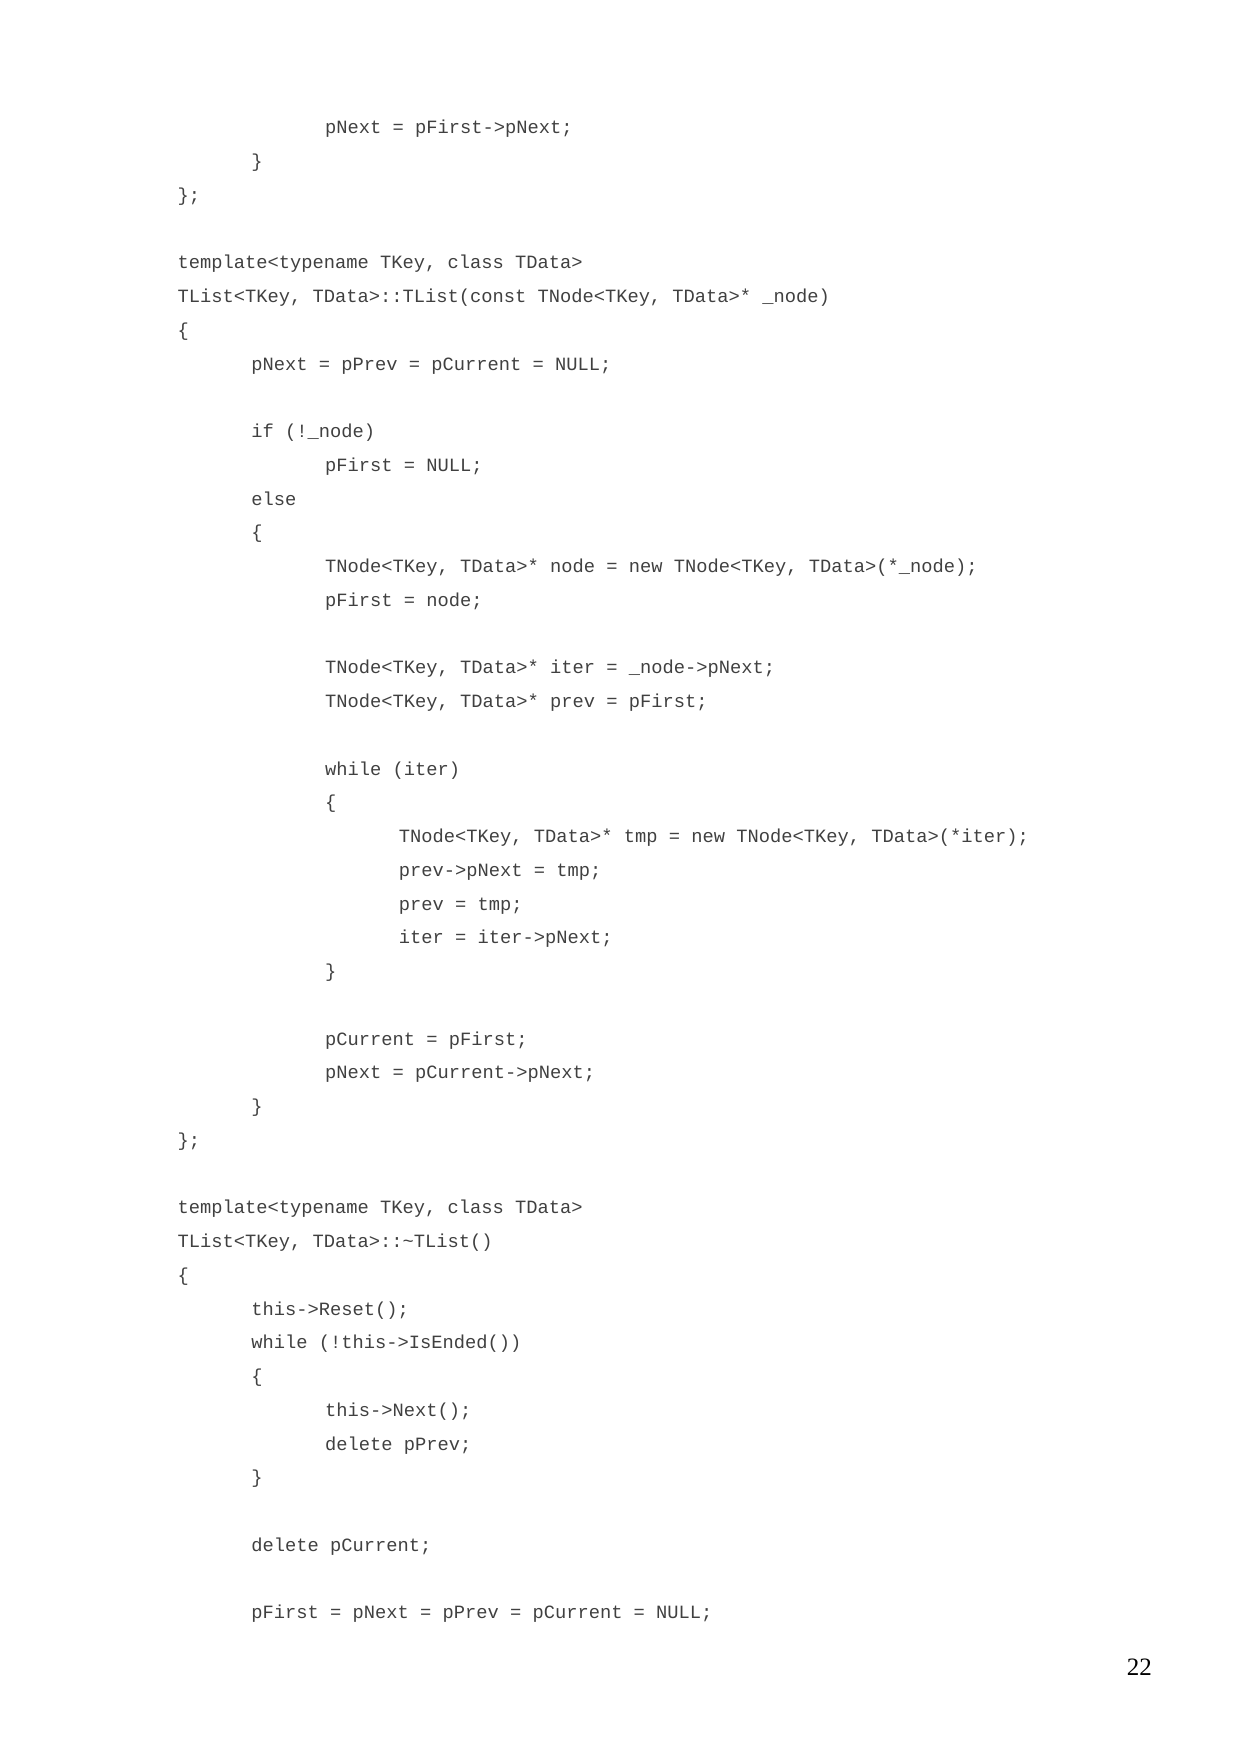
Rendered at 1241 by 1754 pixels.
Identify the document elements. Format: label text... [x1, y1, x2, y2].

text }; [177, 186, 1152, 207]
text { [177, 793, 1152, 814]
text TNode<TKey, TData>* iter = _node->pNext; [177, 658, 1152, 679]
text while (!this->IsEnded()) [177, 1333, 1152, 1354]
text } [177, 962, 1152, 983]
text if (!_node) [177, 422, 1152, 443]
text else [177, 489, 1152, 511]
text TList<TKey, TData>::~TList() [177, 1232, 1152, 1253]
text this->Reset(); [177, 1299, 1152, 1321]
text while (iter) [177, 759, 1152, 781]
text } [177, 1097, 1152, 1118]
text iter = iter->pNext; [177, 928, 1152, 949]
text delete pCurrent; [177, 1536, 1152, 1557]
text pFirst = node; [177, 591, 1152, 612]
text { [177, 1266, 1152, 1287]
text template<typename TKey, class TData> [177, 253, 1152, 274]
text { [177, 321, 1152, 342]
text pNext = pPrev = pCurrent = NULL; [177, 354, 1152, 376]
text pNext = pCurrent->pNext; [177, 1063, 1152, 1084]
text pFirst = pNext = pPrev = pCurrent = NULL; [177, 1603, 1152, 1624]
text delete pPrev; [177, 1434, 1152, 1456]
text { [177, 1367, 1152, 1388]
text this->Next(); [177, 1401, 1152, 1422]
text TList<TKey, TData>::TList(const TNode<TKey, TData>* _node) [177, 287, 1152, 308]
text TNode<TKey, TData>* prev = pFirst; [177, 692, 1152, 713]
text prev = tmp; [177, 894, 1152, 916]
text pNext = pFirst->pNext; [177, 118, 1152, 139]
text pCurrent = pFirst; [177, 1029, 1152, 1051]
text } [177, 1468, 1152, 1489]
text { [177, 523, 1152, 544]
text prev->pNext = tmp; [177, 861, 1152, 882]
text }; [177, 1131, 1152, 1152]
text TNode<TKey, TData>* tmp = new TNode<TKey, TData>(*iter); [177, 827, 1152, 848]
text template<typename TKey, class TData> [177, 1198, 1152, 1219]
text pFirst = NULL; [177, 456, 1152, 477]
text } [177, 152, 1152, 173]
text TNode<TKey, TData>* node = new TNode<TKey, TData>(*_node); [177, 557, 1152, 578]
